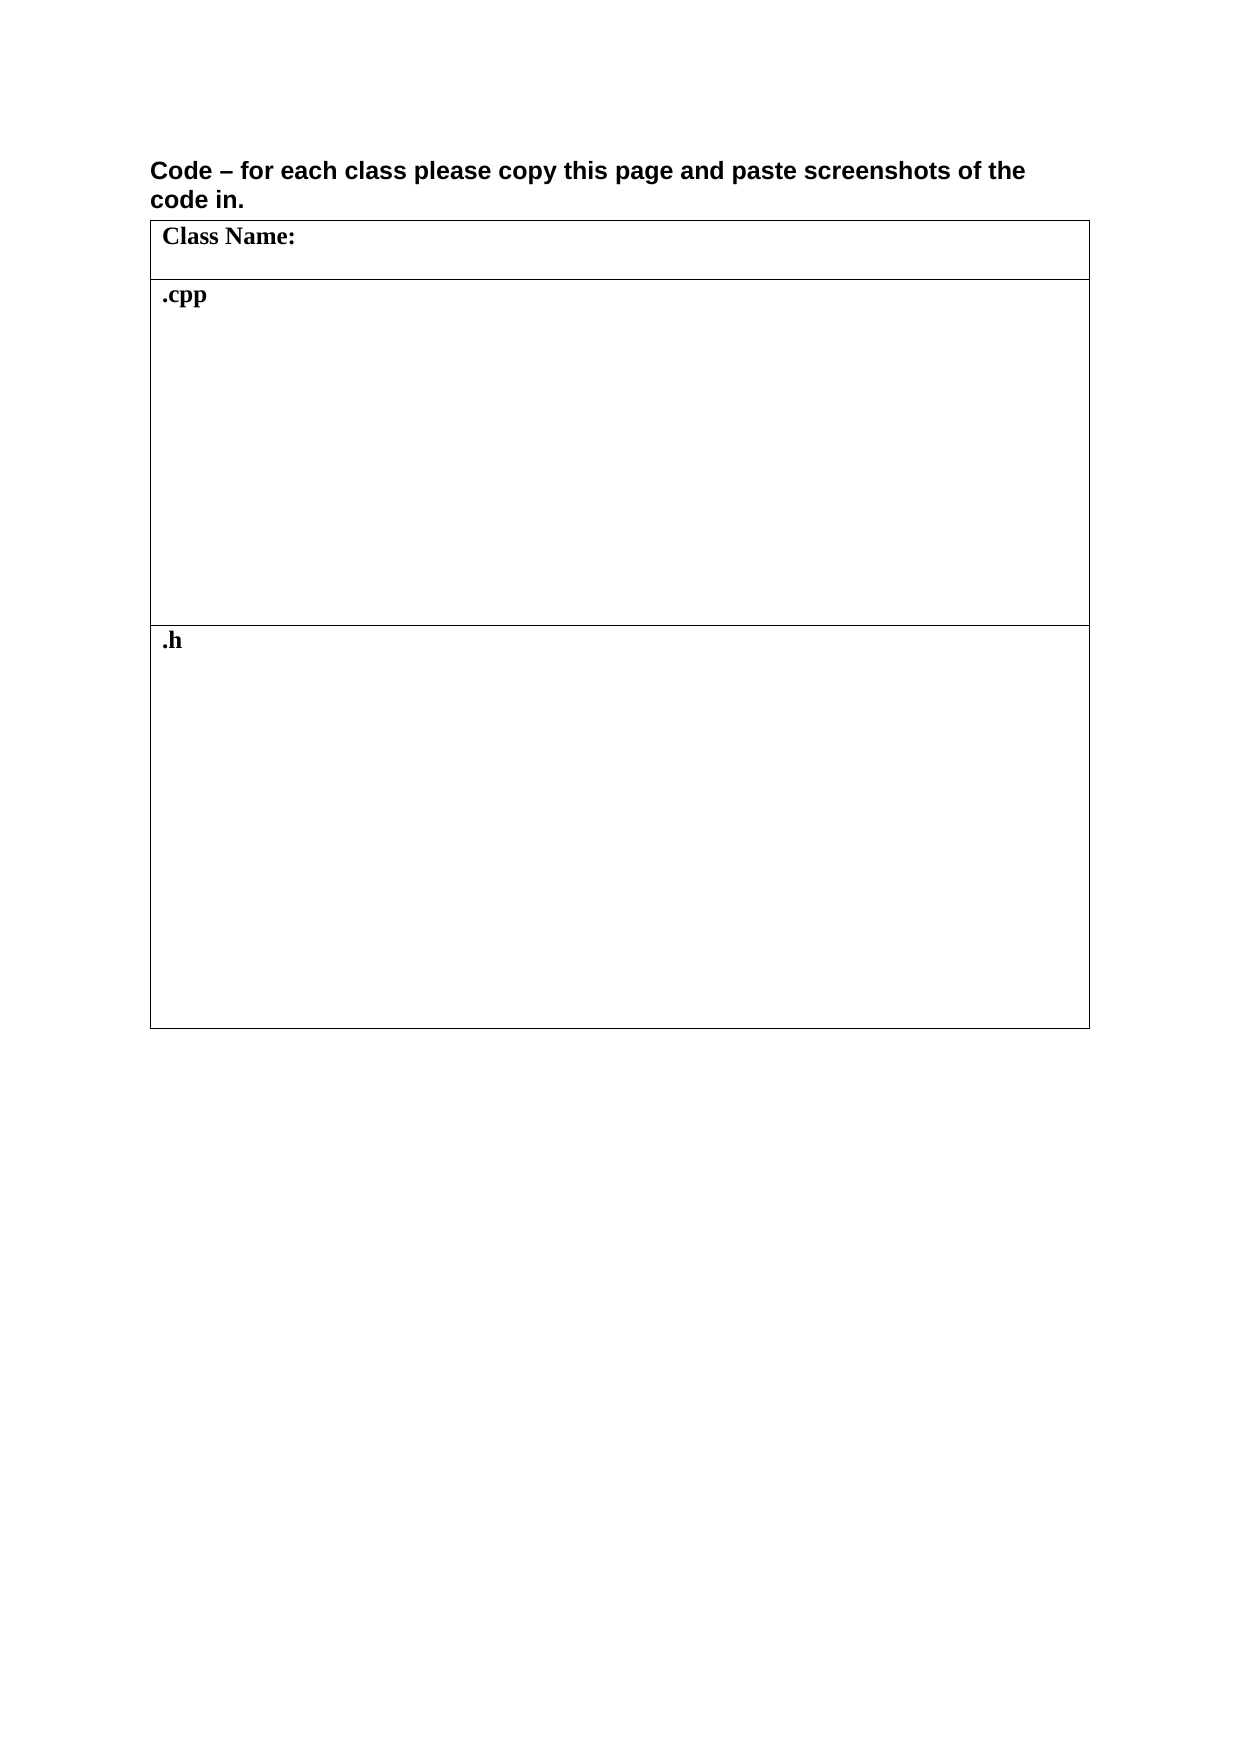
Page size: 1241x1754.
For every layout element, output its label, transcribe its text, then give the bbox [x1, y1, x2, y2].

subtitle Code – for each class please copy this page and paste screenshots of the code in. [150, 156, 1090, 214]
table_header Class Name: [151, 221, 1089, 278]
table_cell .cpp [151, 280, 1089, 624]
table_cell .h [151, 626, 1089, 1028]
